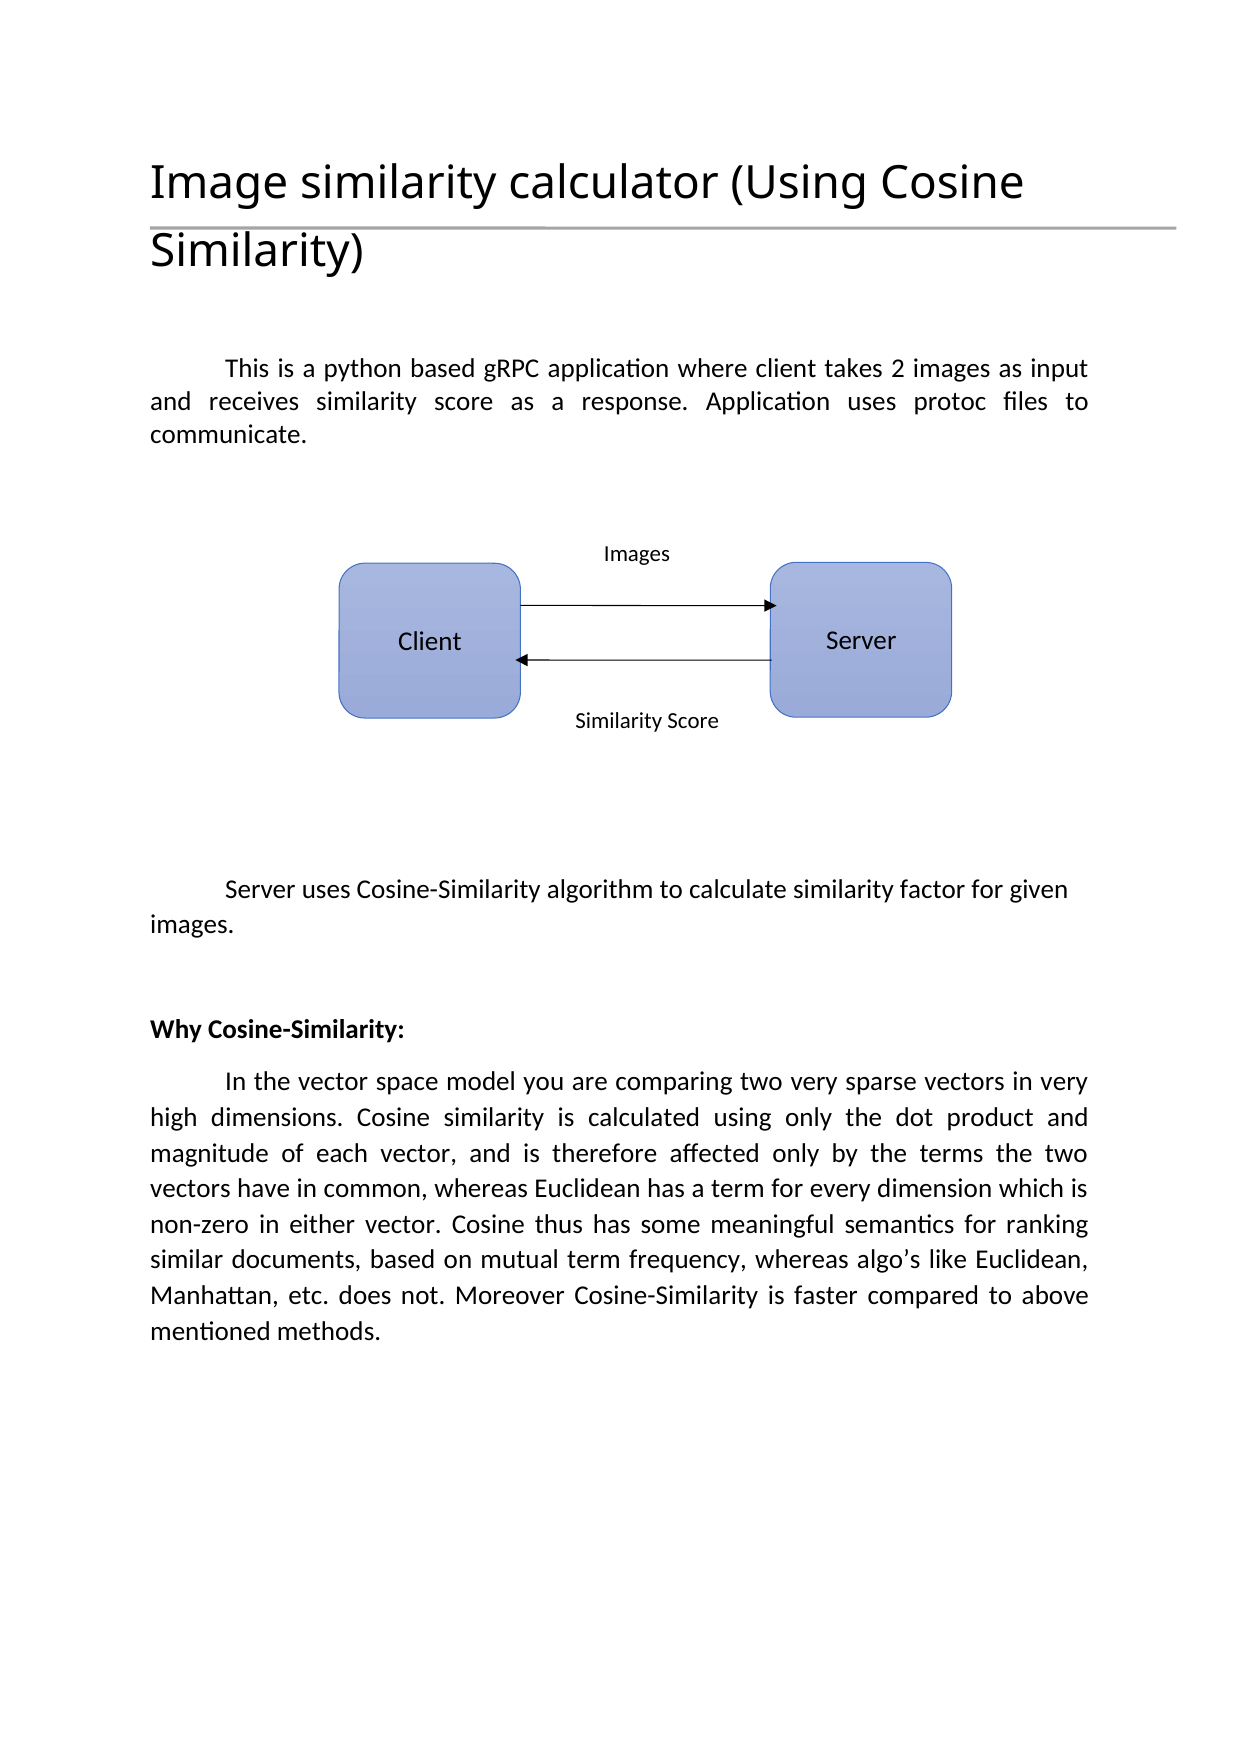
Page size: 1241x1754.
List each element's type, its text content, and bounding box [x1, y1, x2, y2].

text This is a python based gRPC application where client takes 2 images as input and receives similarity score as a response. Application uses protoc files to communicate. [150, 351, 1090, 450]
text Image similarity calculator (Using Cosine Similarity) [150, 230, 1090, 280]
text In the vector space model you are comparing two very sparse vectors in very high dimensions. Cosine similarity is calculated using only the dot product and magnitude of each vector, and is therefore affected only by the terms the two vectors have in common, whereas Euclidean has a term for every dimension which is non-zero in either vector. Cosine thus has some meaningful semantics for ranking similar documents, based on mutual term frequency, whereas algo’s like Euclidean, Manhattan, etc. does not. Moreover Cosine-Similarity is faster compared to above mentioned methods. [150, 1064, 1090, 1347]
text Server uses Cosine-Similarity algorithm to calculate similarity factor for given images. [150, 872, 1090, 941]
text Image similarity calculator (Using Cosine Similarity) [150, 150, 1090, 226]
text Why Cosine-Similarity: [150, 1012, 1090, 1045]
